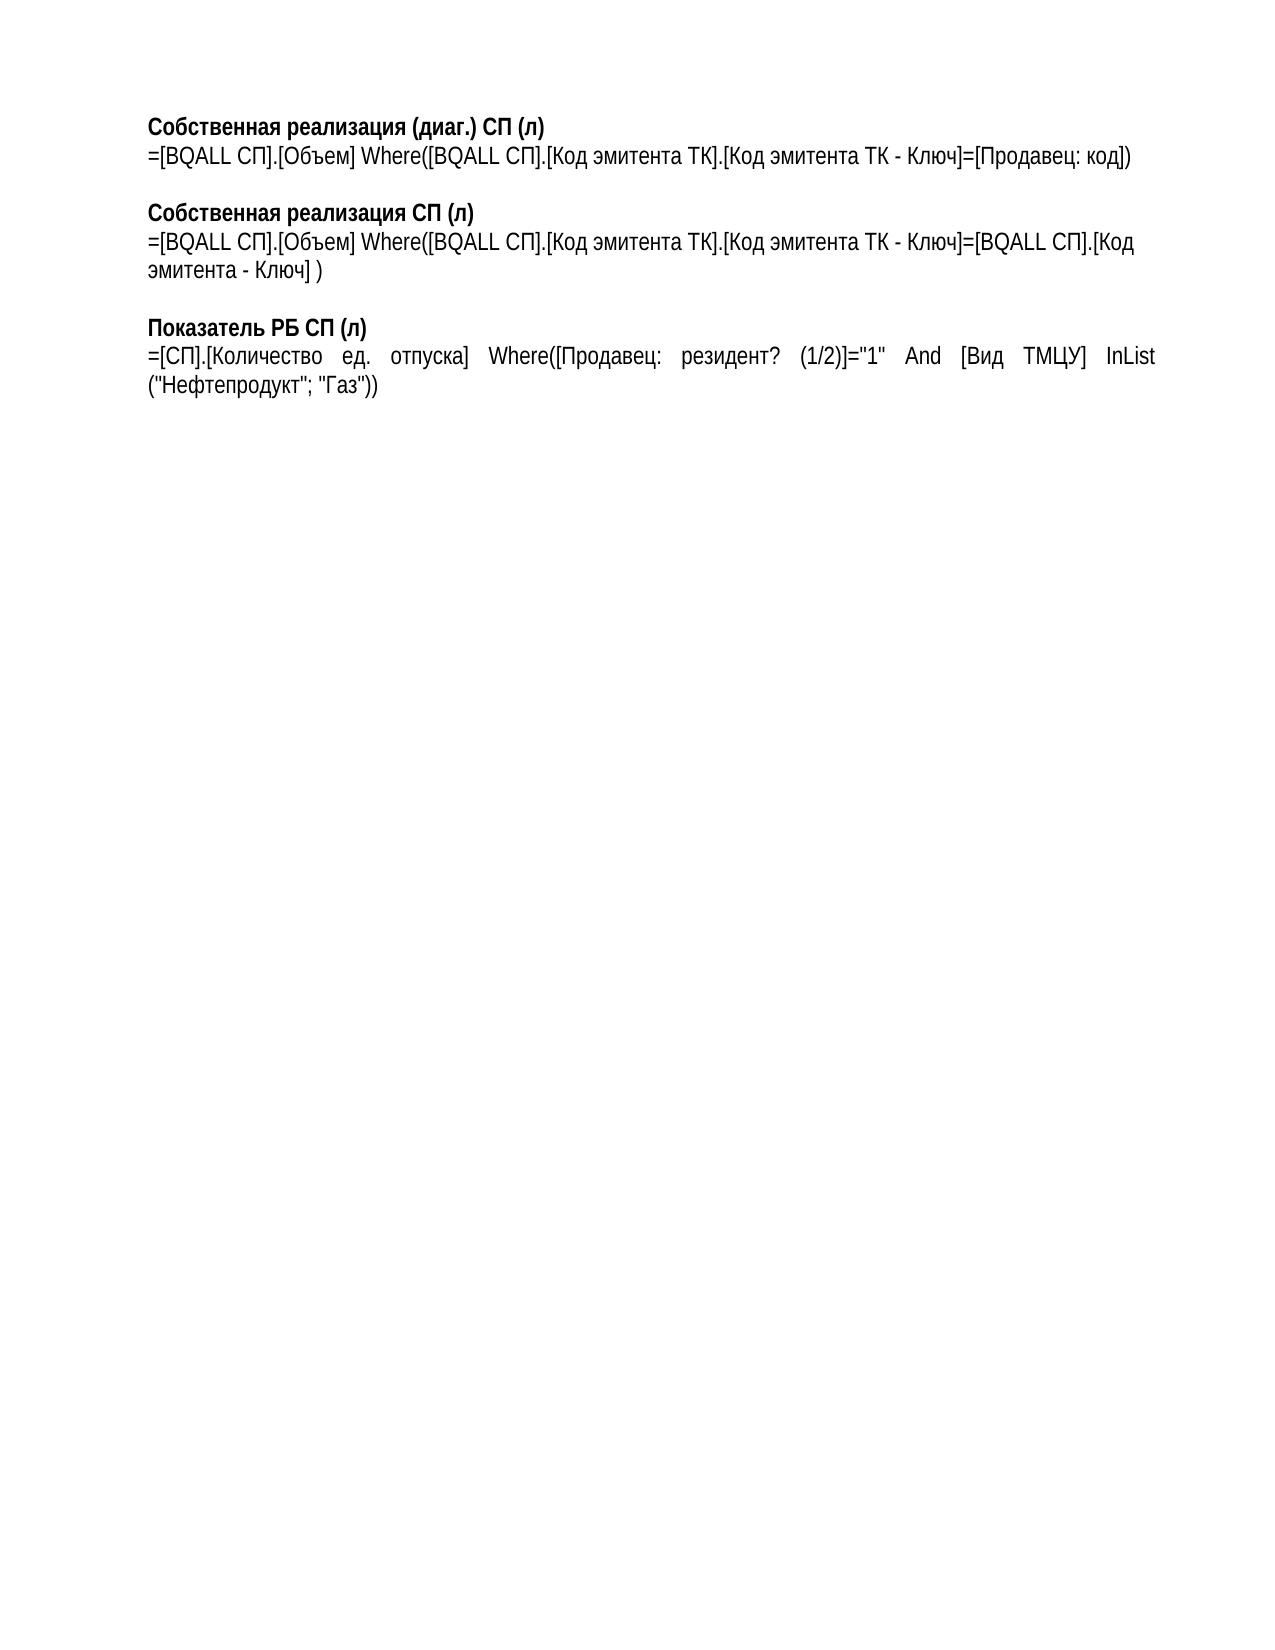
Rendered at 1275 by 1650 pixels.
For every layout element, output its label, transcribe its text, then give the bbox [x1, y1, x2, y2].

text Собственная реализация (диаг.) СП (л) [148, 112, 1157, 141]
text =[BQALL СП].[Объем] Where([BQALL СП].[Код эмитента ТК].[Код эмитента ТК - Ключ]=[Продавец: код]) [148, 141, 1157, 169]
text Показатель РБ СП (л) [148, 313, 1157, 341]
text =[СП].[Количество ед. отпуска] Where([Продавец: резидент? (1/2)]="1" And [Вид ТМЦУ] InList ("Нефтепродукт"; "Газ")) [148, 341, 1157, 399]
text =[BQALL СП].[Объем] Where([BQALL СП].[Код эмитента ТК].[Код эмитента ТК - Ключ]=[BQALL СП].[Код эмитента - Ключ] ) [148, 227, 1157, 284]
text Собственная реализация СП (л) [148, 198, 1157, 227]
